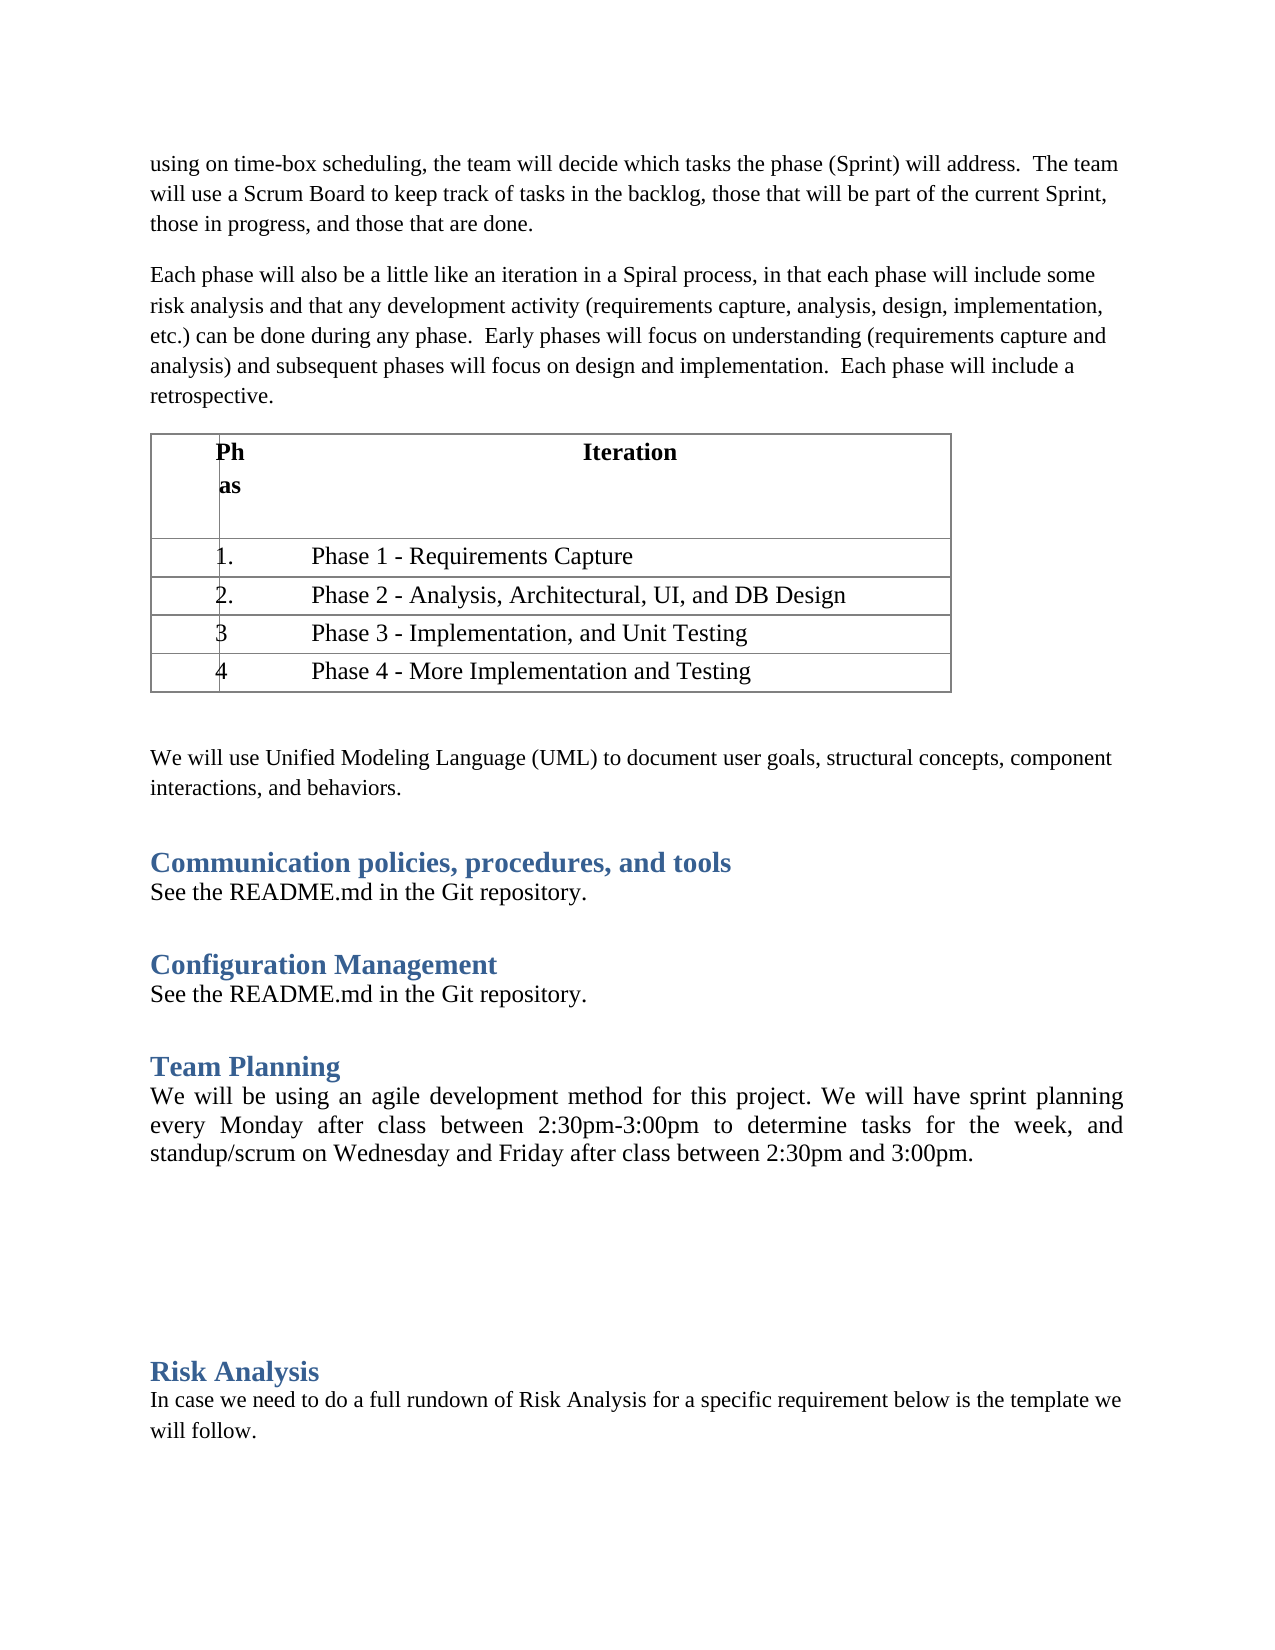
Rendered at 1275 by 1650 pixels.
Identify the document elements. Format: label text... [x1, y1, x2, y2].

text See the README.md in the Git repository. [150, 979, 1125, 1008]
table_cell 3 [152, 616, 219, 653]
table_cell 1. [152, 539, 219, 576]
text See the README.md in the Git repository. [150, 877, 1125, 906]
table_cell 4 [152, 654, 219, 691]
subtitle Team Planning [150, 1058, 1125, 1081]
text We will use Unified Modeling Language (UML) to document user goals, structural concepts, component interactions, and behaviors. [150, 744, 1125, 800]
table_header Phase [152, 435, 219, 538]
table_cell Phase 3 - Implementation, and Unit Testing [220, 616, 950, 653]
subtitle Communication policies, procedures, and tools [150, 854, 1125, 877]
table_cell Phase 1 - Requirements Capture [220, 539, 950, 576]
subtitle Configuration Management [150, 956, 1125, 979]
table_cell Phase 4 - More Implementation and Testing [220, 654, 950, 691]
text Each phase will also be a little like an iteration in a Spiral process, in that each phase will include some risk analysis and that any development activity (requirements capture, analysis, design, implementation, etc.) can be done during any phase. Early phases will focus on understanding (requirements capture and analysis) and subsequent phases will focus on design and implementation. Each phase will include a retrospective. [150, 261, 1125, 409]
subtitle Risk Analysis [150, 1363, 1125, 1387]
text In case we need to do a full rundown of Risk Analysis for a specific requirement below is the template we will follow. [150, 1387, 1125, 1443]
table_cell Phase 2 - Analysis, Architectural, UI, and DB Design [220, 578, 950, 614]
table_cell 2. [152, 578, 219, 614]
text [150, 150, 1125, 237]
text We will be using an agile development method for this project. We will have sprint planning every Monday after class between 2:30pm-3:00pm to determine tasks for the week, and standup/scrum on Wednesday and Friday after class between 2:30pm and 3:00pm. [150, 1081, 1125, 1167]
table_header Iteration [220, 435, 950, 538]
